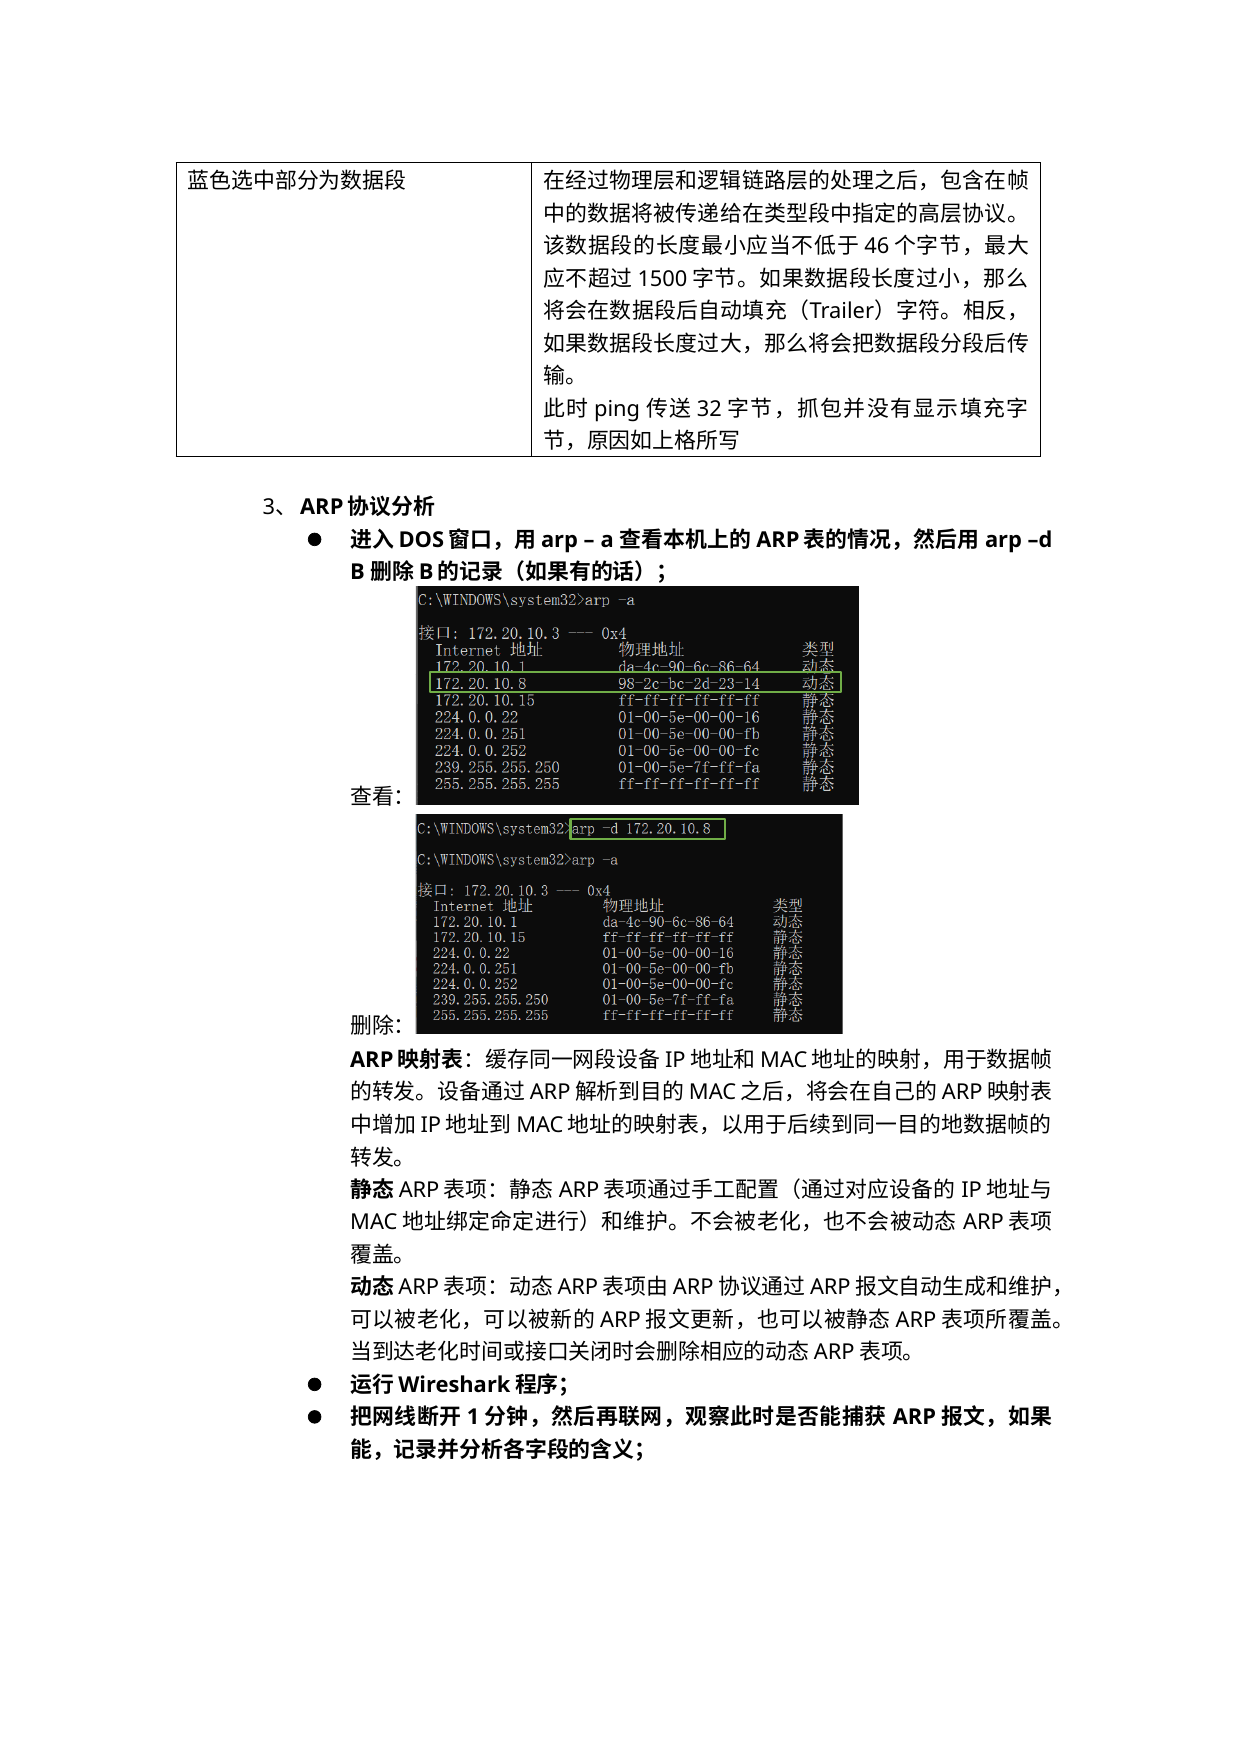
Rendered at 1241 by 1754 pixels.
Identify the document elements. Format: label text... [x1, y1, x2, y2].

text 静态ARP表项：静态ARP表项通过手工配置（通过对应设备的IP地址与MAC地址绑定命定进行）和维护。不会被老化，也不会被动态ARP表项覆盖。 [350, 1172, 1053, 1269]
picture [415, 814, 843, 1034]
list 运行Wireshark程序； [306, 1367, 1053, 1399]
list 进入DOS窗口，用arp – a 查看本机上的ARP表的情况，然后用 arp –d B 删除B的记录（如果有的话）； [306, 522, 1053, 587]
text 动态ARP表项：动态ARP表项由ARP协议通过ARP报文自动生成和维护，可以被老化，可以被新的ARP报文更新，也可以被静态ARP表项所覆盖。当到达老化时间或接口关闭时会删除相应的动态ARP表项。 [350, 1269, 1053, 1367]
table_cell 蓝色选中部分为数据段 [177, 163, 531, 456]
table_cell 在经过物理层和逻辑链路层的处理之后，包含在帧中的数据将被传递给在类型段中指定的高层协议。该数据段的长度最小应当不低于46个字节，最大应不超过1500字节。如果数据段长度过小，那么将会在数据段后自动填充（Trailer）字符。相反，如果数据段长度过大，那么将会把数据段分段后传输。 此时ping传送32字节，抓包并没有显示填充字节，原因如上格所写 [532, 163, 1040, 456]
text ARP映射表：缓存同一网段设备IP地址和MAC地址的映射，用于数据帧的转发。设备通过ARP解析到目的MAC之后，将会在自己的ARP映射表中增加IP地址到MAC地址的映射表，以用于后续到同一目的地数据帧的转发。 [350, 1042, 1053, 1172]
list 把网线断开1分钟，然后再联网，观察此时是否能捕获ARP报文，如果能，记录并分析各字段的含义； [306, 1399, 1053, 1464]
list ARP协议分析 [262, 489, 1053, 522]
picture [415, 586, 859, 805]
